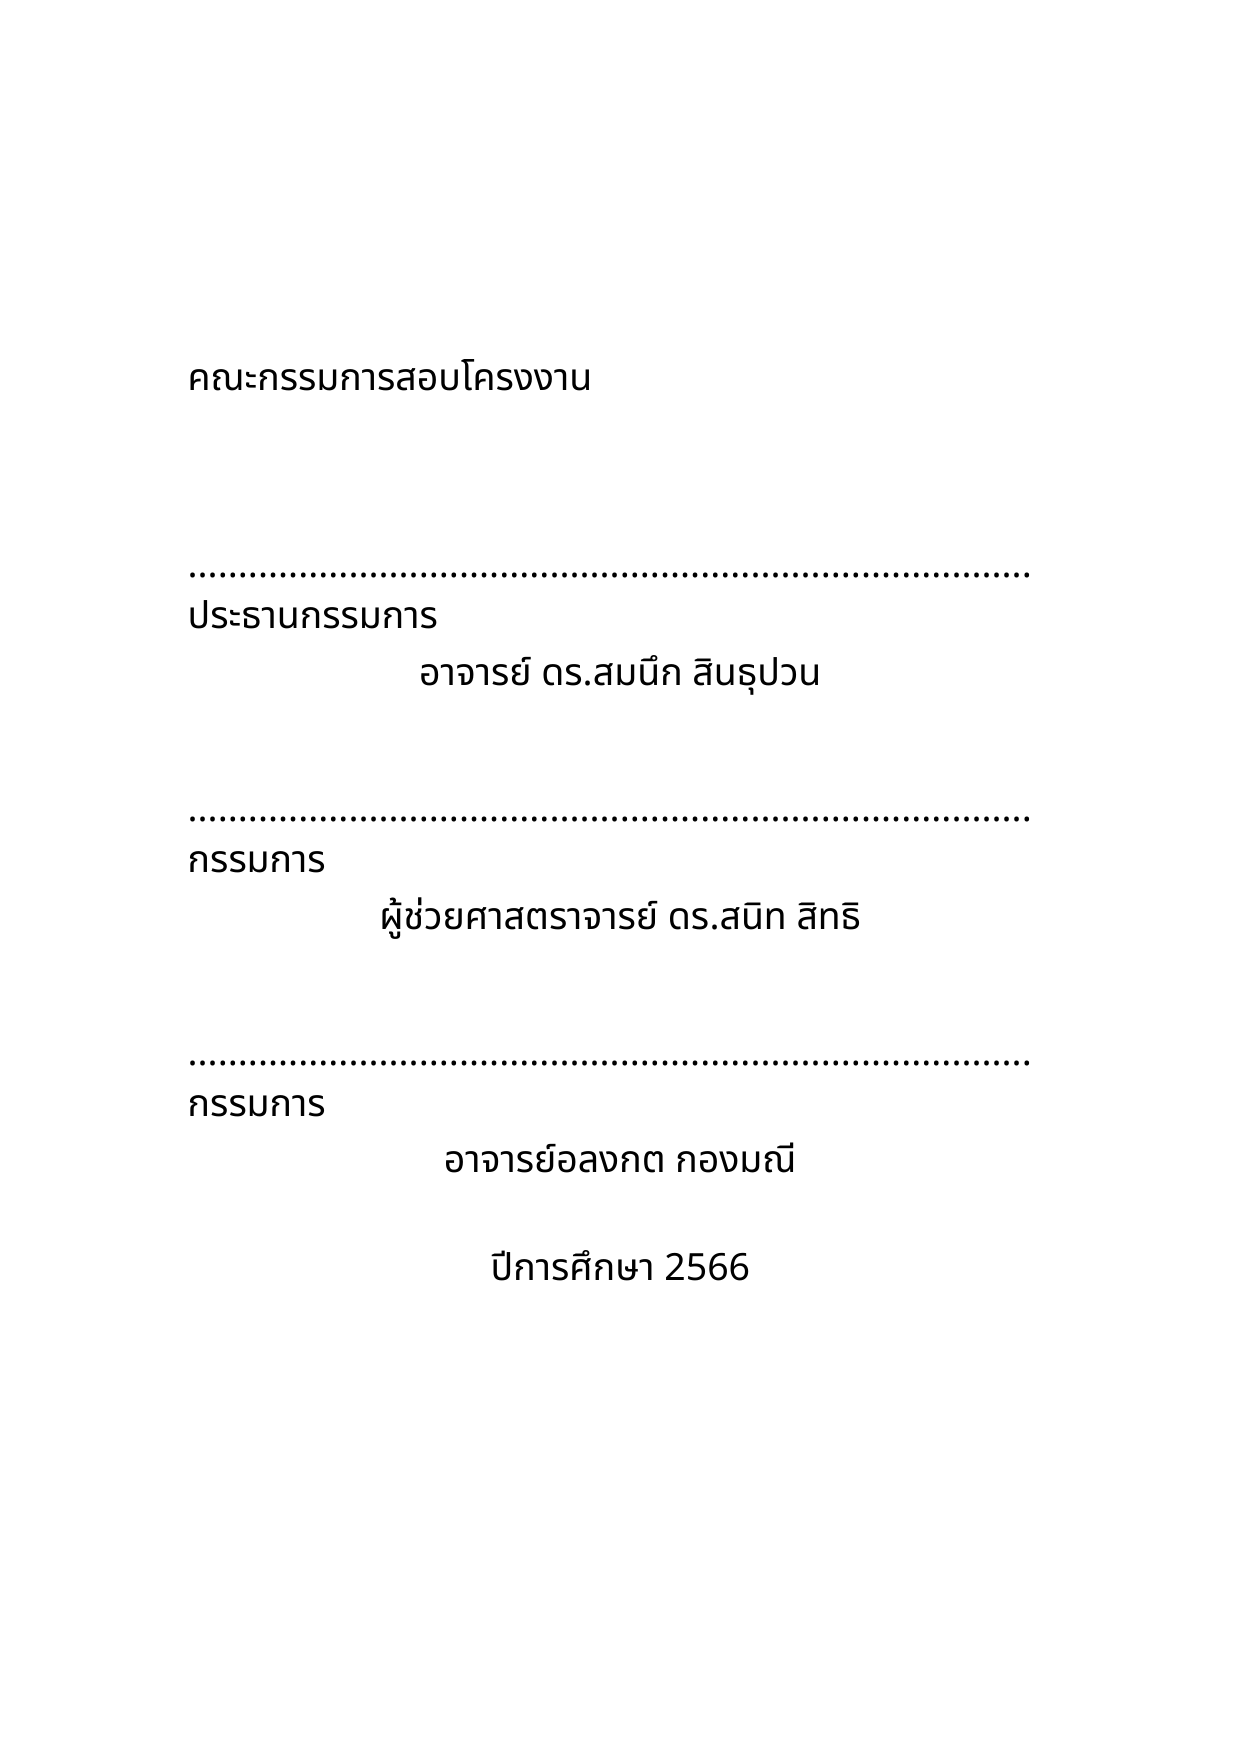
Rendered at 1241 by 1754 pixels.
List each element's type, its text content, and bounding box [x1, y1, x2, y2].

text ผู้ช่วยศาสตราจารย์ ดร.สนิท สิทธิ [187, 889, 1053, 946]
text อาจารย์ ดร.สมนึก สินธุปวน [187, 646, 1053, 702]
text ....................................................................................กรรมการ [187, 997, 1053, 1133]
text คณะกรรมการสอบโครงงาน [187, 351, 1053, 408]
subtitle อาจารย์อลงกต กองมณี [187, 1133, 1053, 1190]
text ....................................................................................ประธานกรรมการ [187, 510, 1053, 646]
subtitle ปีการศึกษา 2566 [187, 1241, 1053, 1298]
text ....................................................................................กรรมการ [187, 753, 1053, 889]
